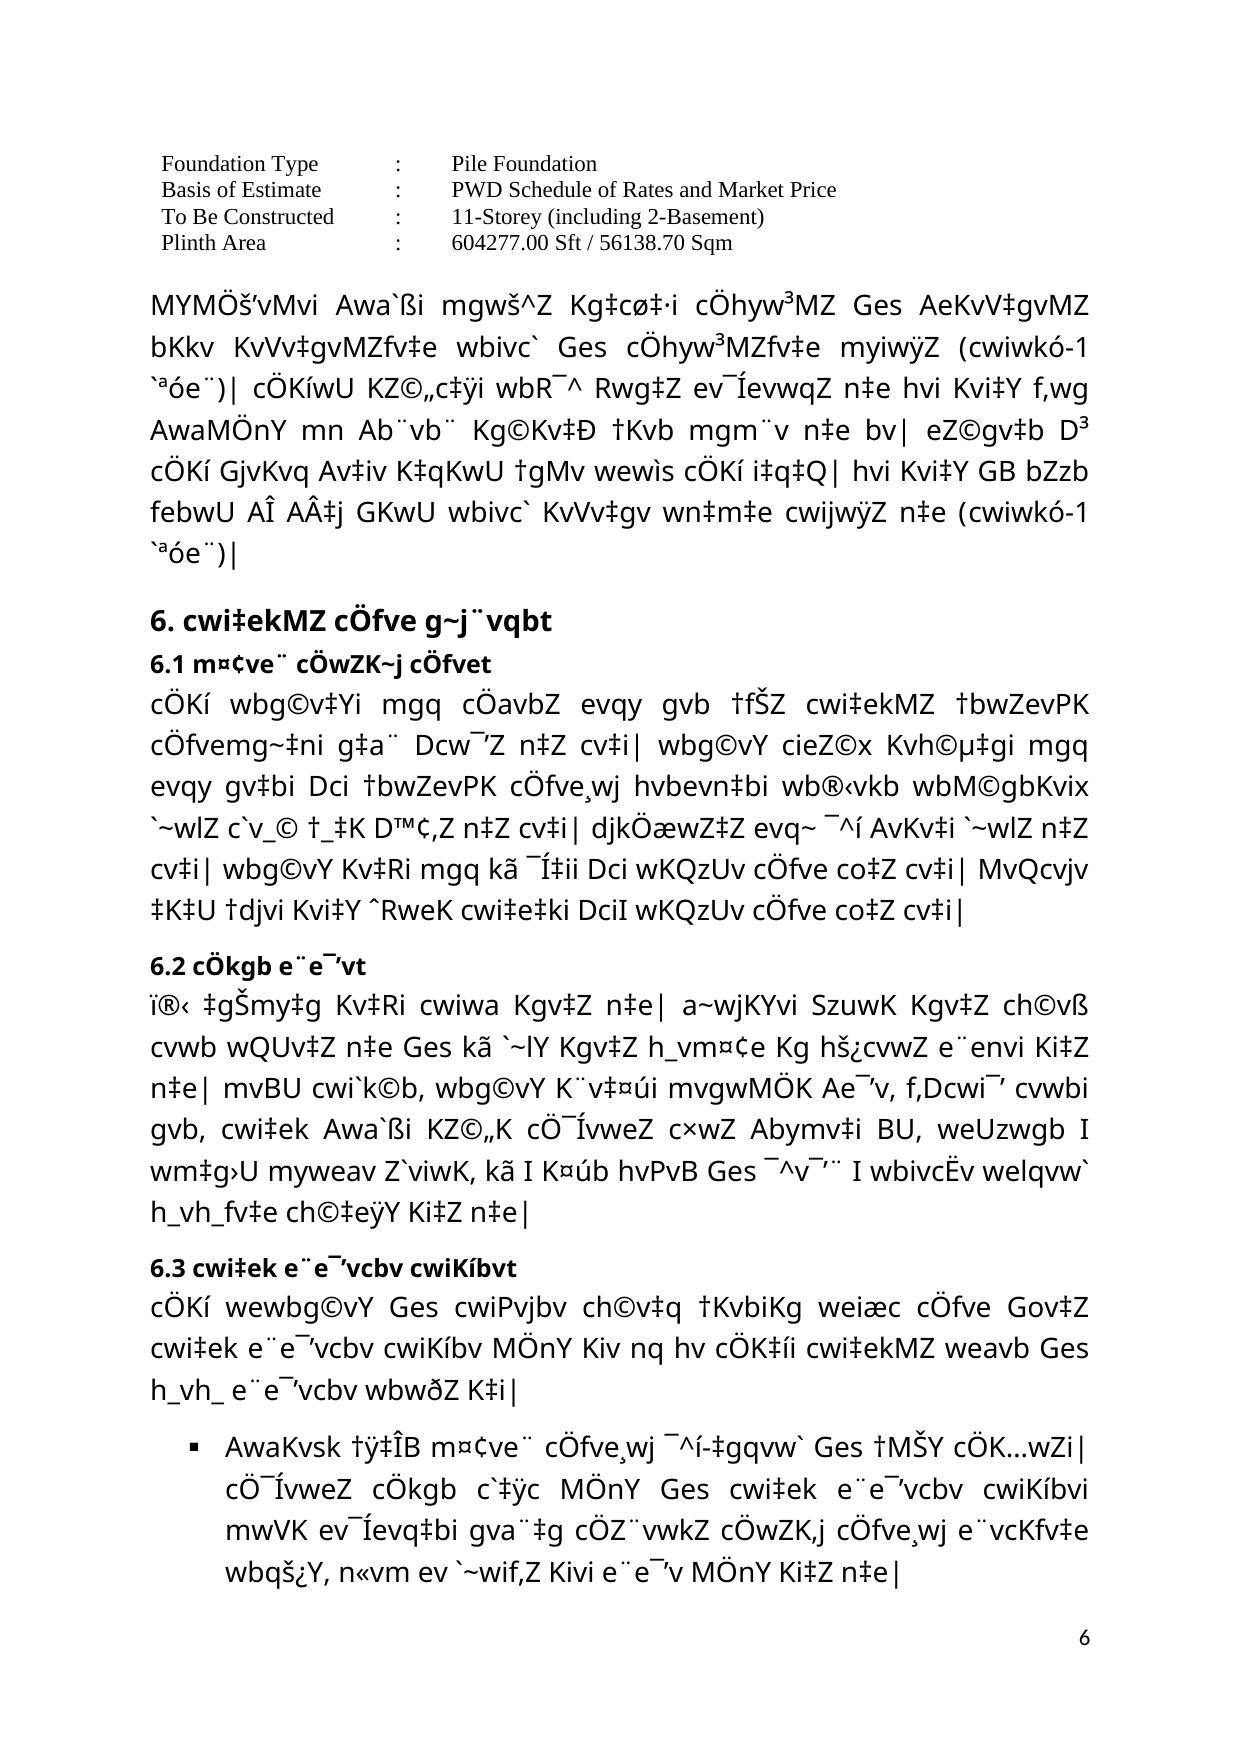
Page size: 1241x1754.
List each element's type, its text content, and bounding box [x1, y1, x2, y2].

table_cell : [384, 150, 440, 176]
table_cell To Be Constructed [150, 203, 384, 229]
text cÖKí wbg©v‡Yi mgq cÖavbZ evqy gvb †fŠZ cwi‡ekMZ †bwZevPK cÖfvemg~‡ni g‡a¨ Dcw¯’Z n‡Z cv‡i| wbg©vY cieZ©x Kvh©µ‡gi mgq evqy gv‡bi Dci †bwZevPK cÖfve¸wj hvbevn‡bi wb®‹vkb wbM©gbKvix `~wlZ c`v_© †_‡K D™¢‚Z n‡Z cv‡i| djkÖæwZ‡Z evq~ ¯^í AvKv‡i `~wlZ n‡Z cv‡i| wbg©vY Kv‡Ri mgq kã ¯Í‡ii Dci wKQzUv cÖfve co‡Z cv‡i| MvQcvjv ‡K‡U †djvi Kvi‡Y ˆRweK cwi‡e‡ki DciI wKQzUv cÖfve co‡Z cv‡i| [150, 684, 1090, 929]
text ï®‹ ‡gŠmy‡g Kv‡Ri cwiwa Kgv‡Z n‡e| a~wjKYvi SzuwK Kgv‡Z ch©vß cvwb wQUv‡Z n‡e Ges kã `~lY Kgv‡Z h_vm¤¢e Kg hš¿cvwZ e¨envi Ki‡Z n‡e| mvBU cwi`k©b, wbg©vY K¨v‡¤úi mvgwMÖK Ae¯’v, f‚Dcwi¯’ cvwbi gvb, cwi‡ek Awa`ßi KZ©„K cÖ¯ÍvweZ c×wZ Abymv‡i BU, weUzwgb I wm‡g›U myweav Z`viwK, kã I K¤úb hvPvB Ges ¯^v¯’¨ I wbivcËv welqvw` h_vh_fv‡e ch©‡eÿY Ki‡Z n‡e| [150, 986, 1090, 1231]
table_cell Pile Foundation [440, 150, 1031, 176]
subtitle 6.1 m¤¢ve¨ cÖwZK~j cÖfvet [150, 647, 1090, 681]
table_cell : [384, 229, 440, 255]
table_cell Plinth Area [150, 229, 384, 255]
list AwaKvsk †ÿ‡ÎB m¤¢ve¨ cÖfve¸wj ¯^í-‡gqvw` Ges †MŠY cÖK…wZi| cÖ¯ÍvweZ cÖkgb c`‡ÿc MÖnY Ges cwi‡ek e¨e¯’vcbv cwiKíbvi mwVK ev¯Íevq‡bi gva¨‡g cÖZ¨vwkZ cÖwZK‚j cÖfve¸wj e¨vcKfv‡e wbqš¿Y, n«vm ev `~wif‚Z Kivi e¨e¯’v MÖnY Ki‡Z n‡e| [187, 1428, 1090, 1590]
text MYMÖš’vMvi Awa`ßi mgwš^Z Kg‡cø‡·i cÖhyw³MZ Ges AeKvV‡gvMZ bKkv KvVv‡gvMZfv‡e wbivc` Ges cÖhyw³MZfv‡e myiwÿZ (cwiwkó-1 `ªóe¨)| cÖKíwU KZ©„c‡ÿi wbR¯^ Rwg‡Z ev¯ÍevwqZ n‡e hvi Kvi‡Y f‚wg AwaMÖnY mn Ab¨vb¨ Kg©Kv‡Ð †Kvb mgm¨v n‡e bv| eZ©gv‡b D³ cÖKí GjvKvq Av‡iv K‡qKwU †gMv wewìs cÖKí i‡q‡Q| hvi Kvi‡Y GB bZzb febwU AÎ AÂ‡j GKwU wbivc` KvVv‡gv wn‡m‡e cwijwÿZ n‡e (cwiwkó-1 `ªóe¨)| [150, 286, 1090, 572]
table_cell Foundation Type [150, 150, 384, 176]
table_cell : [384, 176, 440, 203]
subtitle 6.2 cÖkgb e¨e¯’vt [150, 949, 1090, 983]
subtitle 6. cwi‡ekMZ cÖfve g~j¨vqbt [150, 600, 1090, 640]
table_cell 11-Storey (including 2-Basement) [440, 203, 1031, 229]
table_cell PWD Schedule of Rates and Market Price [440, 176, 1031, 203]
table_cell : [384, 203, 440, 229]
subtitle 6.3 cwi‡ek e¨e¯’vcbv cwiKíbvt [150, 1250, 1090, 1284]
text cÖKí wewbg©vY Ges cwiPvjbv ch©v‡q †KvbiKg weiæc cÖfve Gov‡Z cwi‡ek e¨e¯’vcbv cwiKíbv MÖnY Kiv nq hv cÖK‡íi cwi‡ekMZ weavb Ges h_vh_ e¨e¯’vcbv wbwðZ K‡i| [150, 1287, 1090, 1408]
table_cell 604277.00 Sft / 56138.70 Sqm [440, 229, 1031, 255]
table_cell Basis of Estimate [150, 176, 384, 203]
